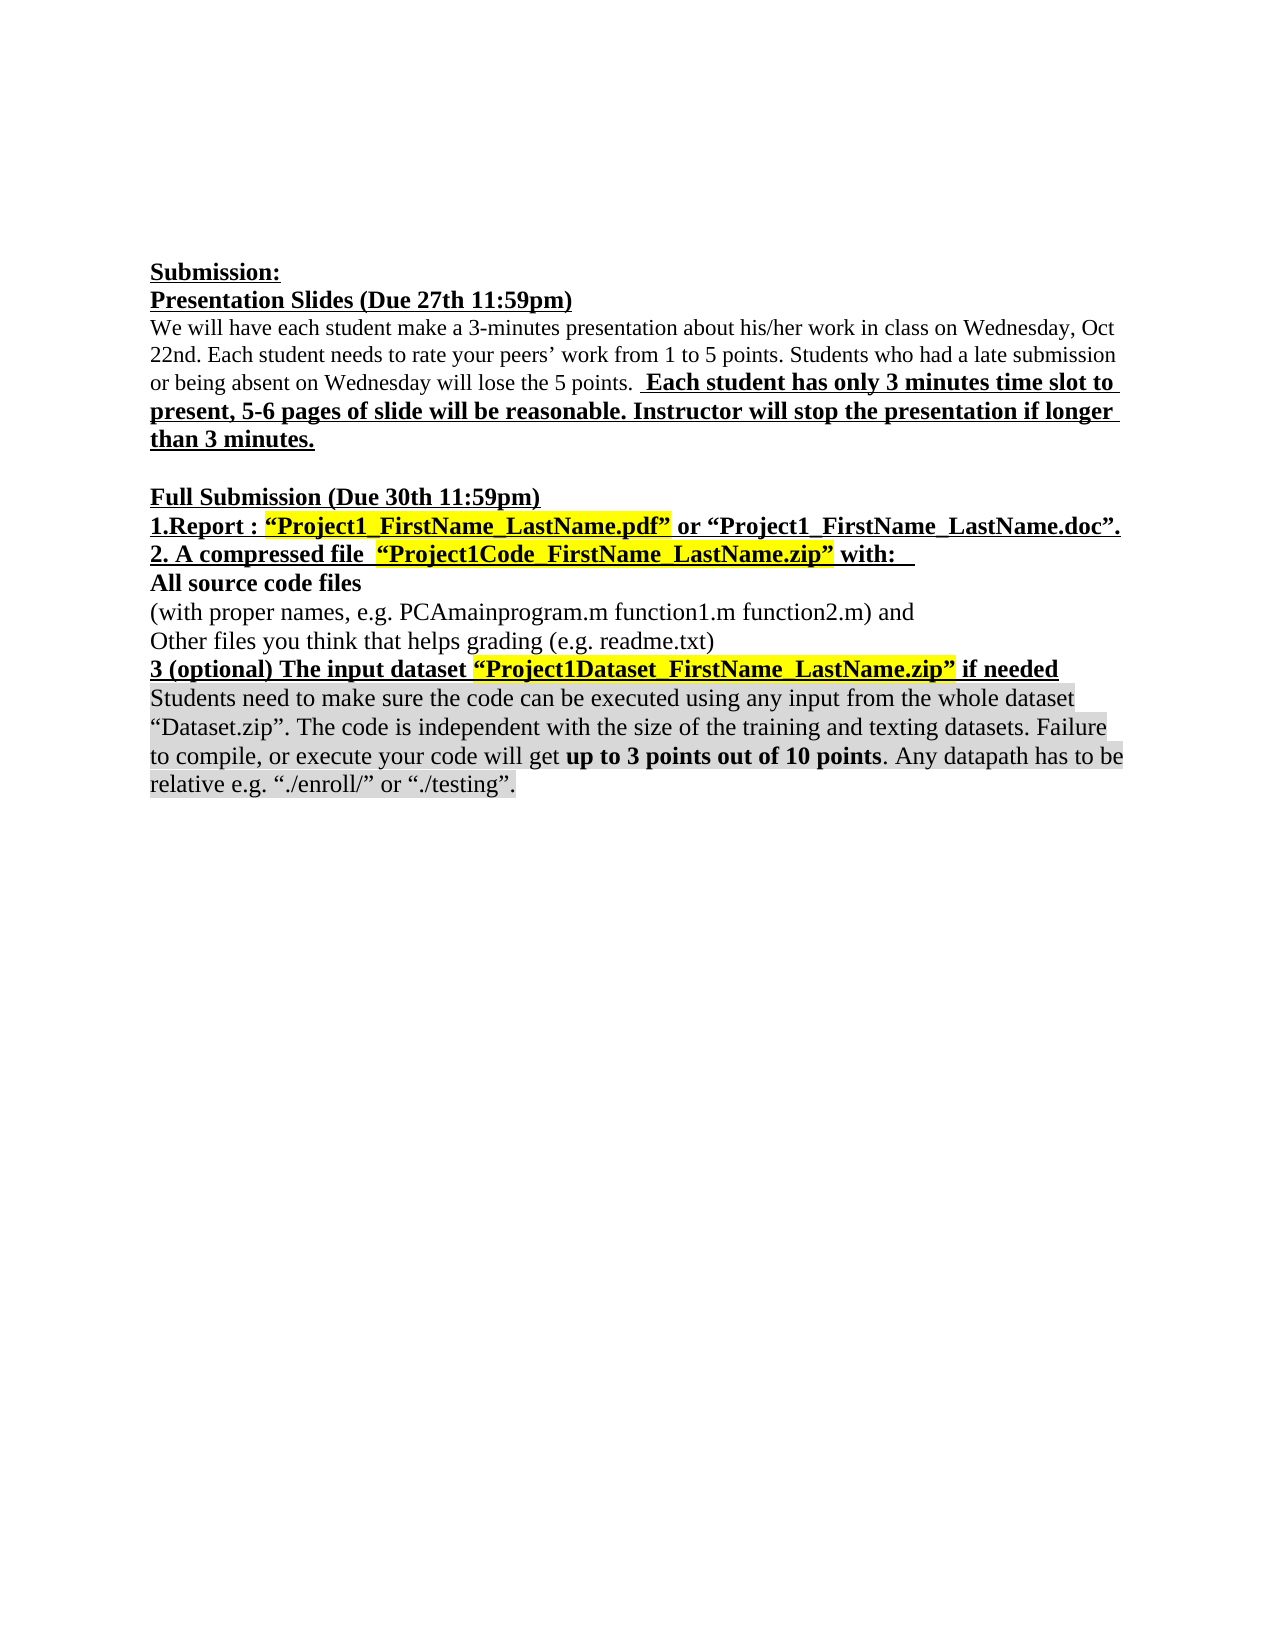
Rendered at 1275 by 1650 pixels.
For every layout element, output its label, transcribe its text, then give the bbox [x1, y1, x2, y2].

text 2. A compressed file “Project1Code_FirstName_LastName.zip” with: [150, 539, 1125, 568]
text 1.Report : “Project1_FirstName_LastName.pdf” or “Project1_FirstName_LastName.doc”. [671, 511, 1125, 539]
text Full Submission (Due 30th 11:59pm) [150, 482, 1125, 511]
text Submission: [150, 257, 1125, 286]
text 3 (optional) The input dataset “Project1Dataset_FirstName_LastName.zip” if needed [150, 654, 1125, 683]
text Students need to make sure the code can be executed using any input from the whole dataset “Dataset.zip”. The code is independent with the size of the training and texting datasets. Failure to compile, or execute your code will get up to 3 points out of 10 points. Any datapath has to be relative e.g. “./enroll/” or “./testing”. [150, 683, 1125, 798]
text We will have each student make a 3-minutes presentation about his/her work in class on Wednesday, Oct 22nd. Each student needs to rate your peers’ work from 1 to 5 points. Students who had a late submission or being absent on Wednesday will lose the 5 points. Each student has only 3 minutes time slot to present, 5-6 pages of slide will be reasonable. Instructor will stop the presentation if longer than 3 minutes. [150, 314, 1125, 453]
text Presentation Slides (Due 27th 11:59pm) [150, 286, 1125, 314]
text (with proper names, e.g. PCAmainprogram.m function1.m function2.m) and [150, 597, 1125, 626]
text All source code files [150, 568, 1125, 597]
text Other files you think that helps grading (e.g. readme.txt) [150, 626, 1125, 654]
